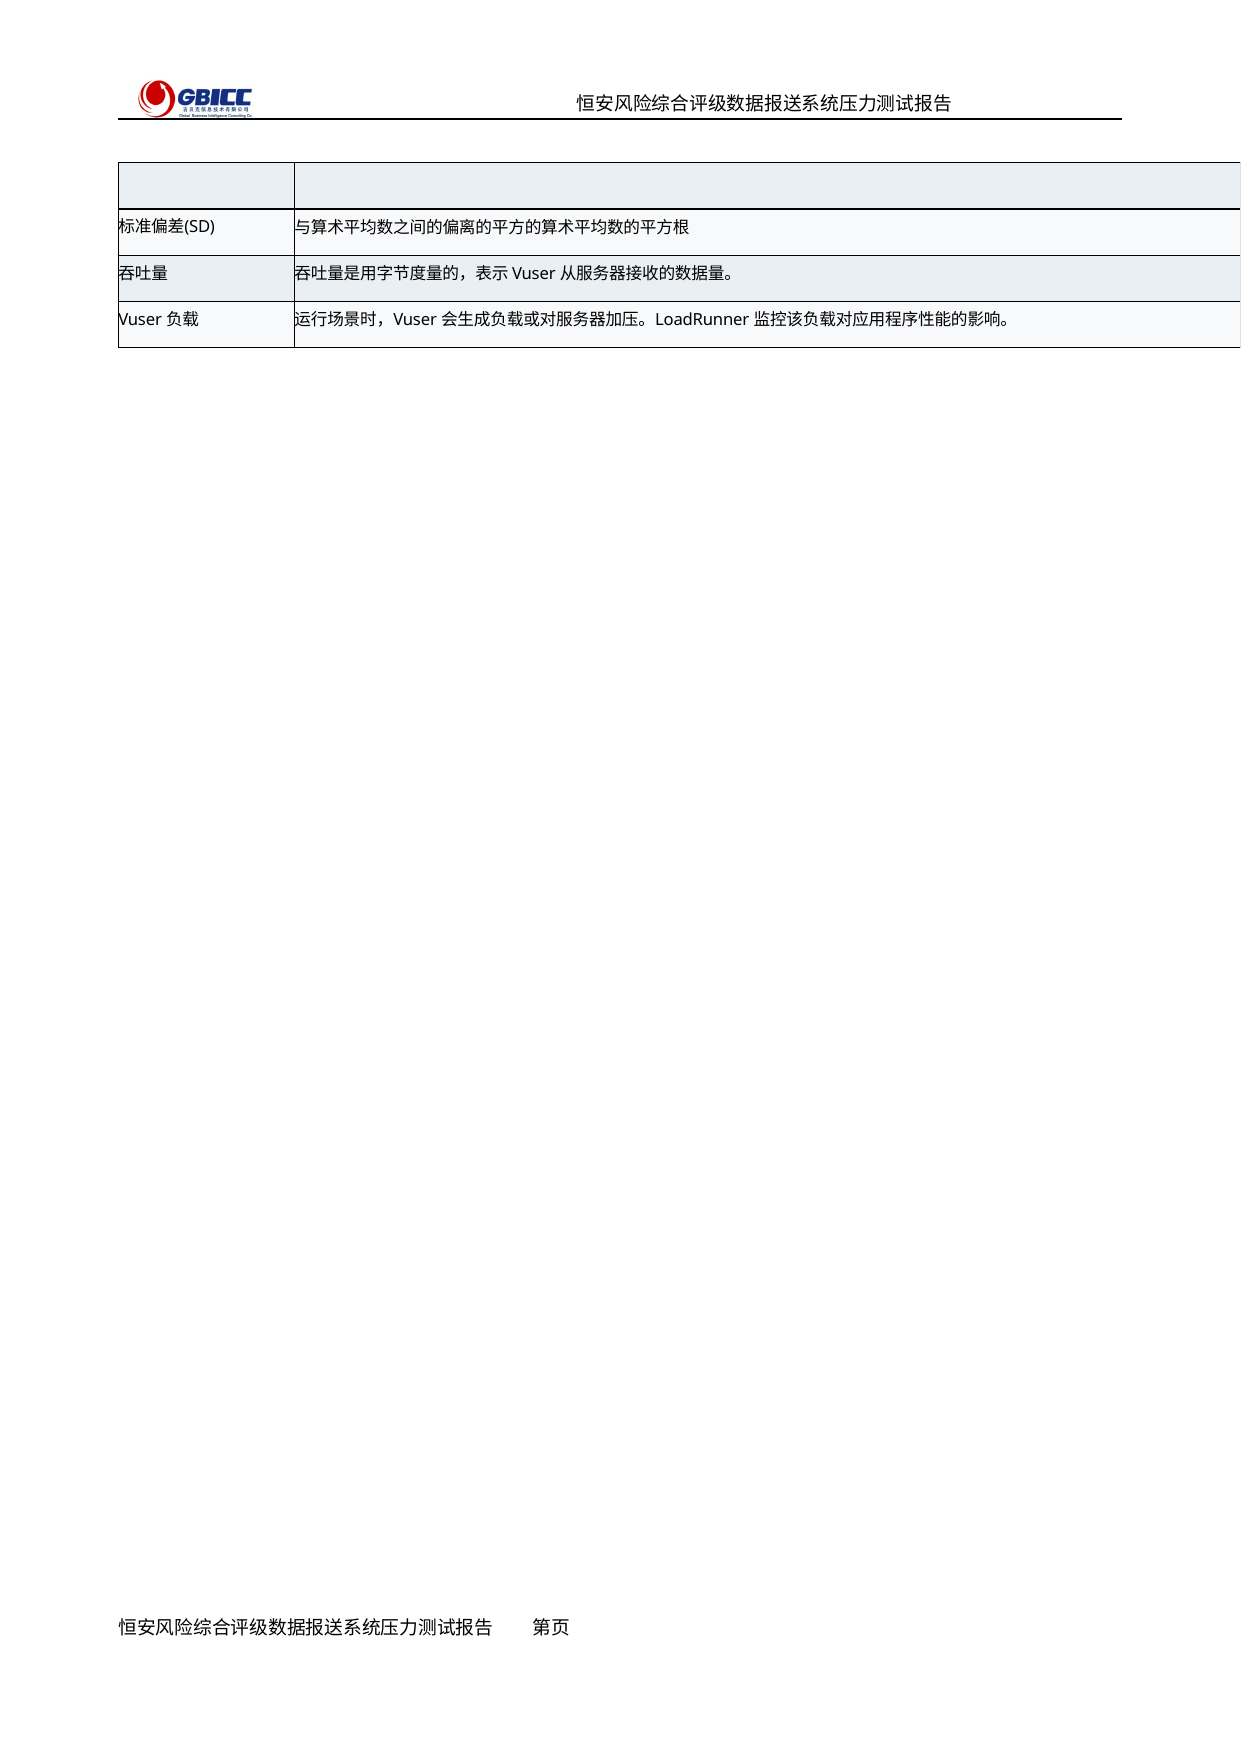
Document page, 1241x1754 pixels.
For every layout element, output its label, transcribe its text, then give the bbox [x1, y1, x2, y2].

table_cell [295, 163, 1240, 208]
table_cell 吞吐量是用字节度量的，表示 Vuser 从服务器接收的数据量。 [295, 256, 1240, 301]
table_cell 刻度(或粒度) [119, 163, 294, 208]
table_cell 与算术平均数之间的偏离的平方的算术平均数的平方根 [295, 210, 1240, 254]
table_cell Vuser 负载 [119, 302, 294, 347]
table_cell 标准偏差(SD) [119, 210, 294, 254]
picture [129, 79, 257, 118]
table_cell 运行场景时，Vuser 会生成负载或对服务器加压。LoadRunner 监控该负载对应用程序性能的影响。 [295, 302, 1240, 347]
table_cell 吞吐量 [119, 256, 294, 301]
